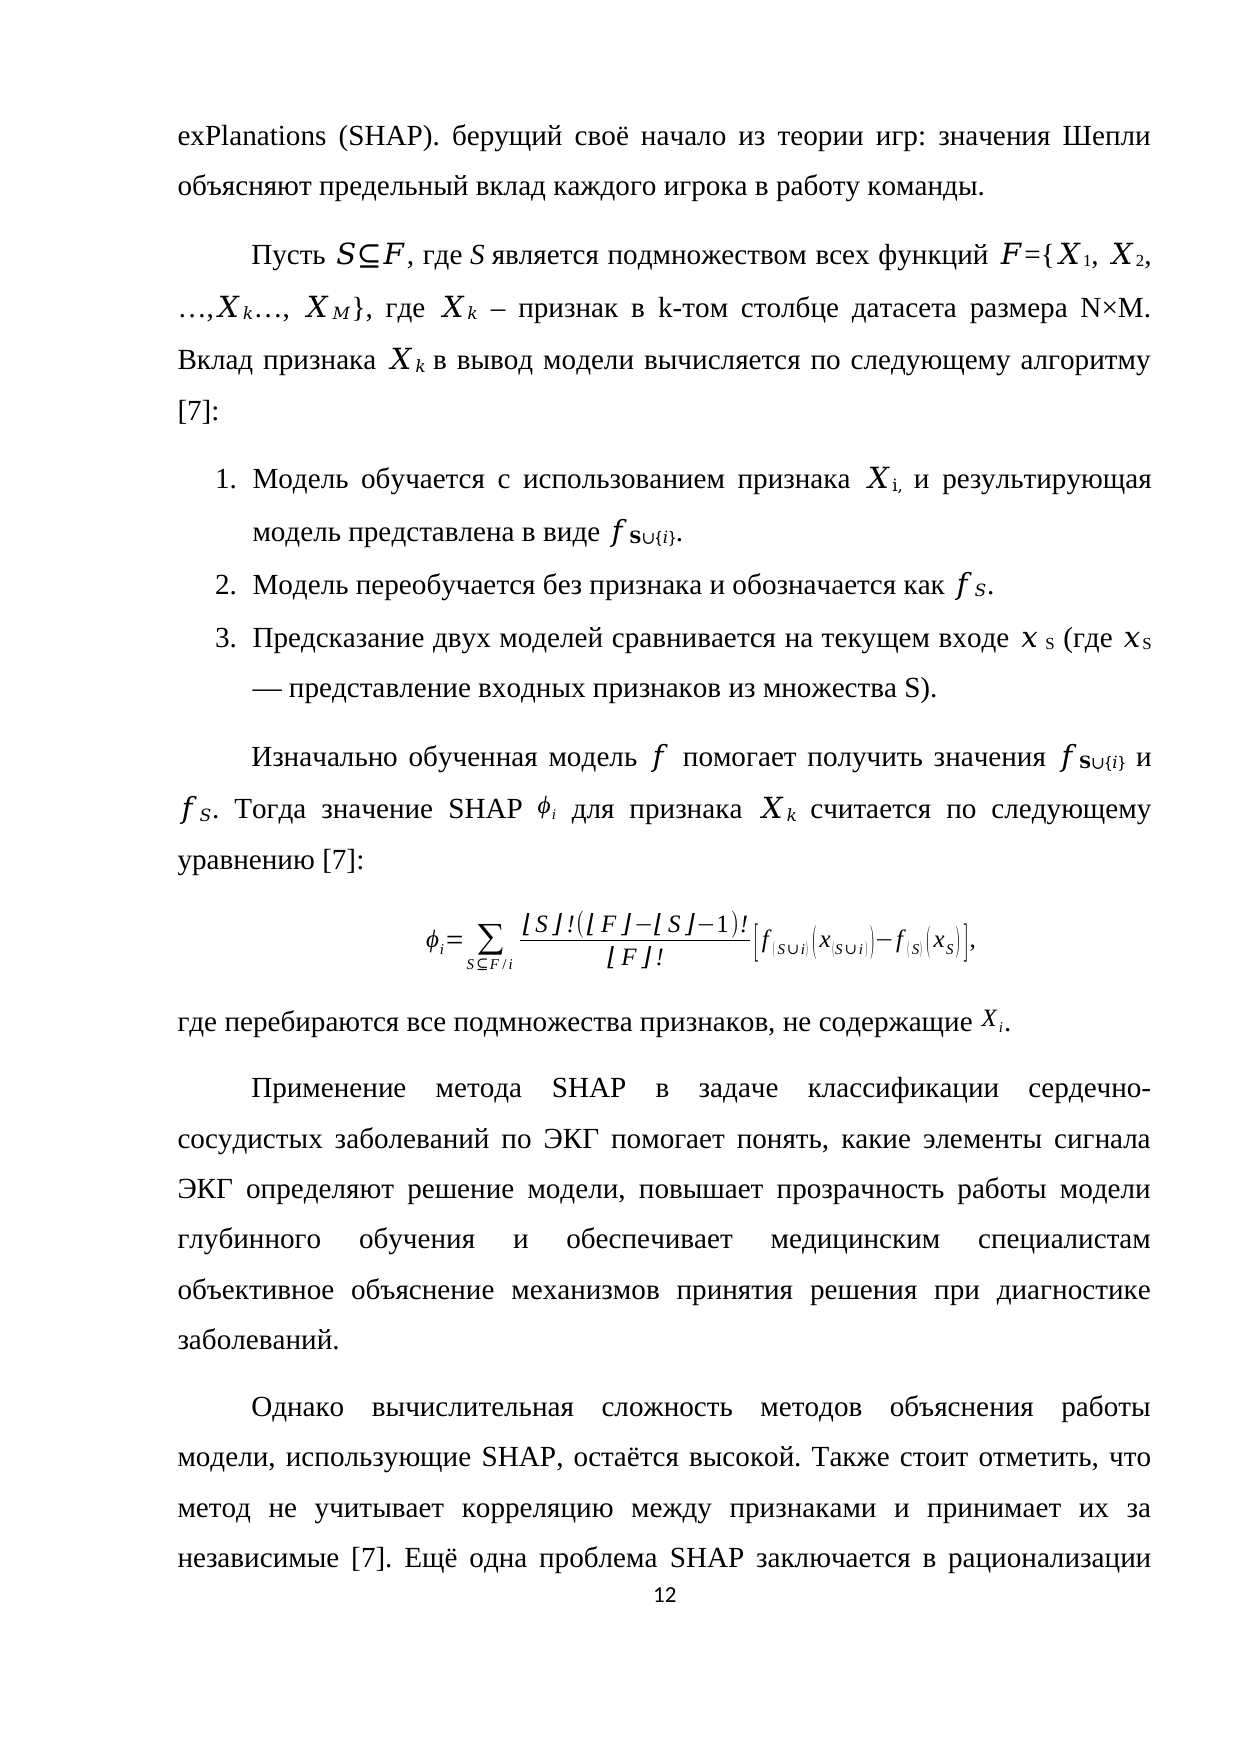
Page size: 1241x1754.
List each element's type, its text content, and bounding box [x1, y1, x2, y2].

text где перебираются все подмножества признаков, не содержащие . [177, 1004, 1152, 1037]
text Пусть 𝑆⊆𝐹, где S является подмножеством всех функций 𝐹={𝑋1, 𝑋2, …,𝑋𝑘…, 𝑋𝑀}, где 𝑋𝑘 – признак в k-том столбце датасета размера N×M. Вклад признака 𝑋𝑘 в вывод модели вычисляется по следующему алгоритму [7]: [177, 235, 1152, 426]
list Предсказание двух моделей сравнивается на текущем входе 𝑥 S (где 𝑥S — представление входных признаков из множества S). [215, 618, 1152, 704]
text Изначально обученная модель 𝑓 помогает получить значения 𝑓𝐒∪{𝑖} и 𝑓𝑆. Тогда значение SHAP для признака 𝑋𝑘 считается по следующему уравнению [7]: [177, 737, 1152, 875]
list Модель переобучается без признака и обозначается как 𝑓𝑆. [215, 565, 1152, 601]
list Модель обучается с использованием признака 𝑋i, и результирующая модель представлена в виде 𝑓𝐒∪{𝑖}. [215, 460, 1152, 548]
text Применение метода SHAP в задаче классификации сердечно-сосудистых заболеваний по ЭКГ помогает понять, какие элементы сигнала ЭКГ определяют решение модели, повышает прозрачность работы модели глубинного обучения и обеспечивает медицинским специалистам объективное объяснение механизмов принятия решения при диагностике заболеваний. [177, 1071, 1152, 1356]
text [177, 1389, 1152, 1574]
